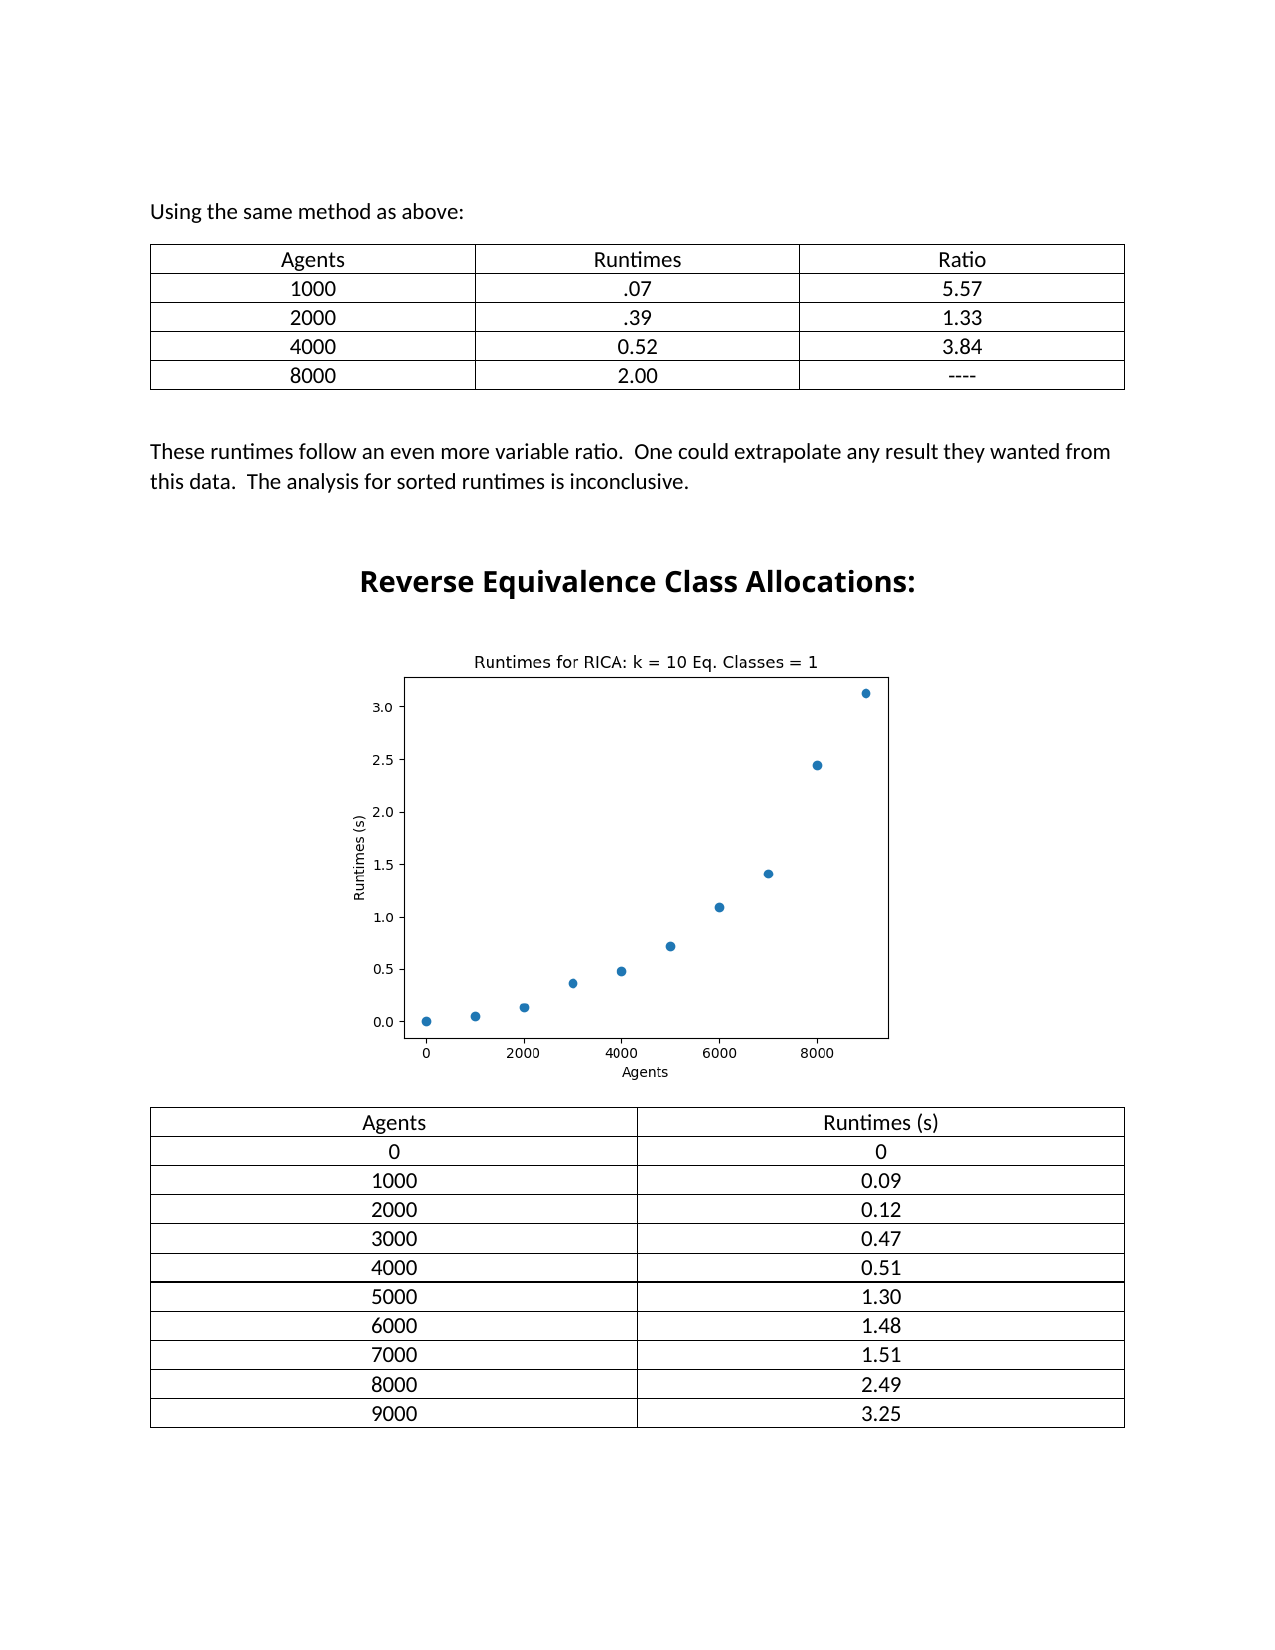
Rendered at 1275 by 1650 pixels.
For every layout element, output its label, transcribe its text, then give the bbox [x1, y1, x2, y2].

table_cell 4000 [151, 332, 475, 360]
table_cell 0 [638, 1137, 1124, 1165]
table_cell 0 [151, 1137, 637, 1165]
table_cell 1000 [151, 1166, 637, 1194]
table_header Ratio [800, 245, 1124, 273]
table_cell .39 [476, 303, 799, 331]
text Reverse Equivalence Class Allocations: [150, 561, 1125, 601]
table_cell 2.49 [638, 1370, 1124, 1398]
table_cell 2000 [151, 1195, 637, 1223]
table_cell 1.30 [638, 1283, 1124, 1311]
table_cell 1.48 [638, 1312, 1124, 1339]
table_cell 0.52 [476, 332, 799, 360]
table_cell .07 [476, 274, 799, 302]
table_cell 2000 [151, 303, 475, 331]
table_cell 3.25 [638, 1399, 1124, 1427]
table_cell 8000 [151, 361, 475, 389]
table_cell ---- [800, 361, 1124, 389]
table_header Agents [151, 1108, 637, 1136]
text These runtimes follow an even more variable ratio. One could extrapolate any result they wanted from this data. The analysis for sorted runtimes is inconclusive. [150, 437, 1125, 495]
table_cell 0.09 [638, 1166, 1124, 1194]
text Using the same method as above: [150, 197, 1125, 225]
table_header Runtimes [476, 245, 799, 273]
table_cell 3000 [151, 1224, 637, 1252]
table_cell 9000 [151, 1399, 637, 1427]
table_cell 1000 [151, 274, 475, 302]
picture [325, 620, 950, 1089]
table_cell 0.12 [638, 1195, 1124, 1223]
table_cell 4000 [151, 1254, 637, 1281]
table_cell 1.51 [638, 1341, 1124, 1369]
table_cell 8000 [151, 1370, 637, 1398]
table_header Agents [151, 245, 475, 273]
table_cell 0.47 [638, 1224, 1124, 1252]
table_cell 1.33 [800, 303, 1124, 331]
table_header Runtimes (s) [638, 1108, 1124, 1136]
table_cell 6000 [151, 1312, 637, 1339]
table_cell 0.51 [638, 1254, 1124, 1281]
table_cell 5.57 [800, 274, 1124, 302]
table_cell 2.00 [476, 361, 799, 389]
table_cell 7000 [151, 1341, 637, 1369]
table_cell 5000 [151, 1283, 637, 1311]
table_cell 3.84 [800, 332, 1124, 360]
